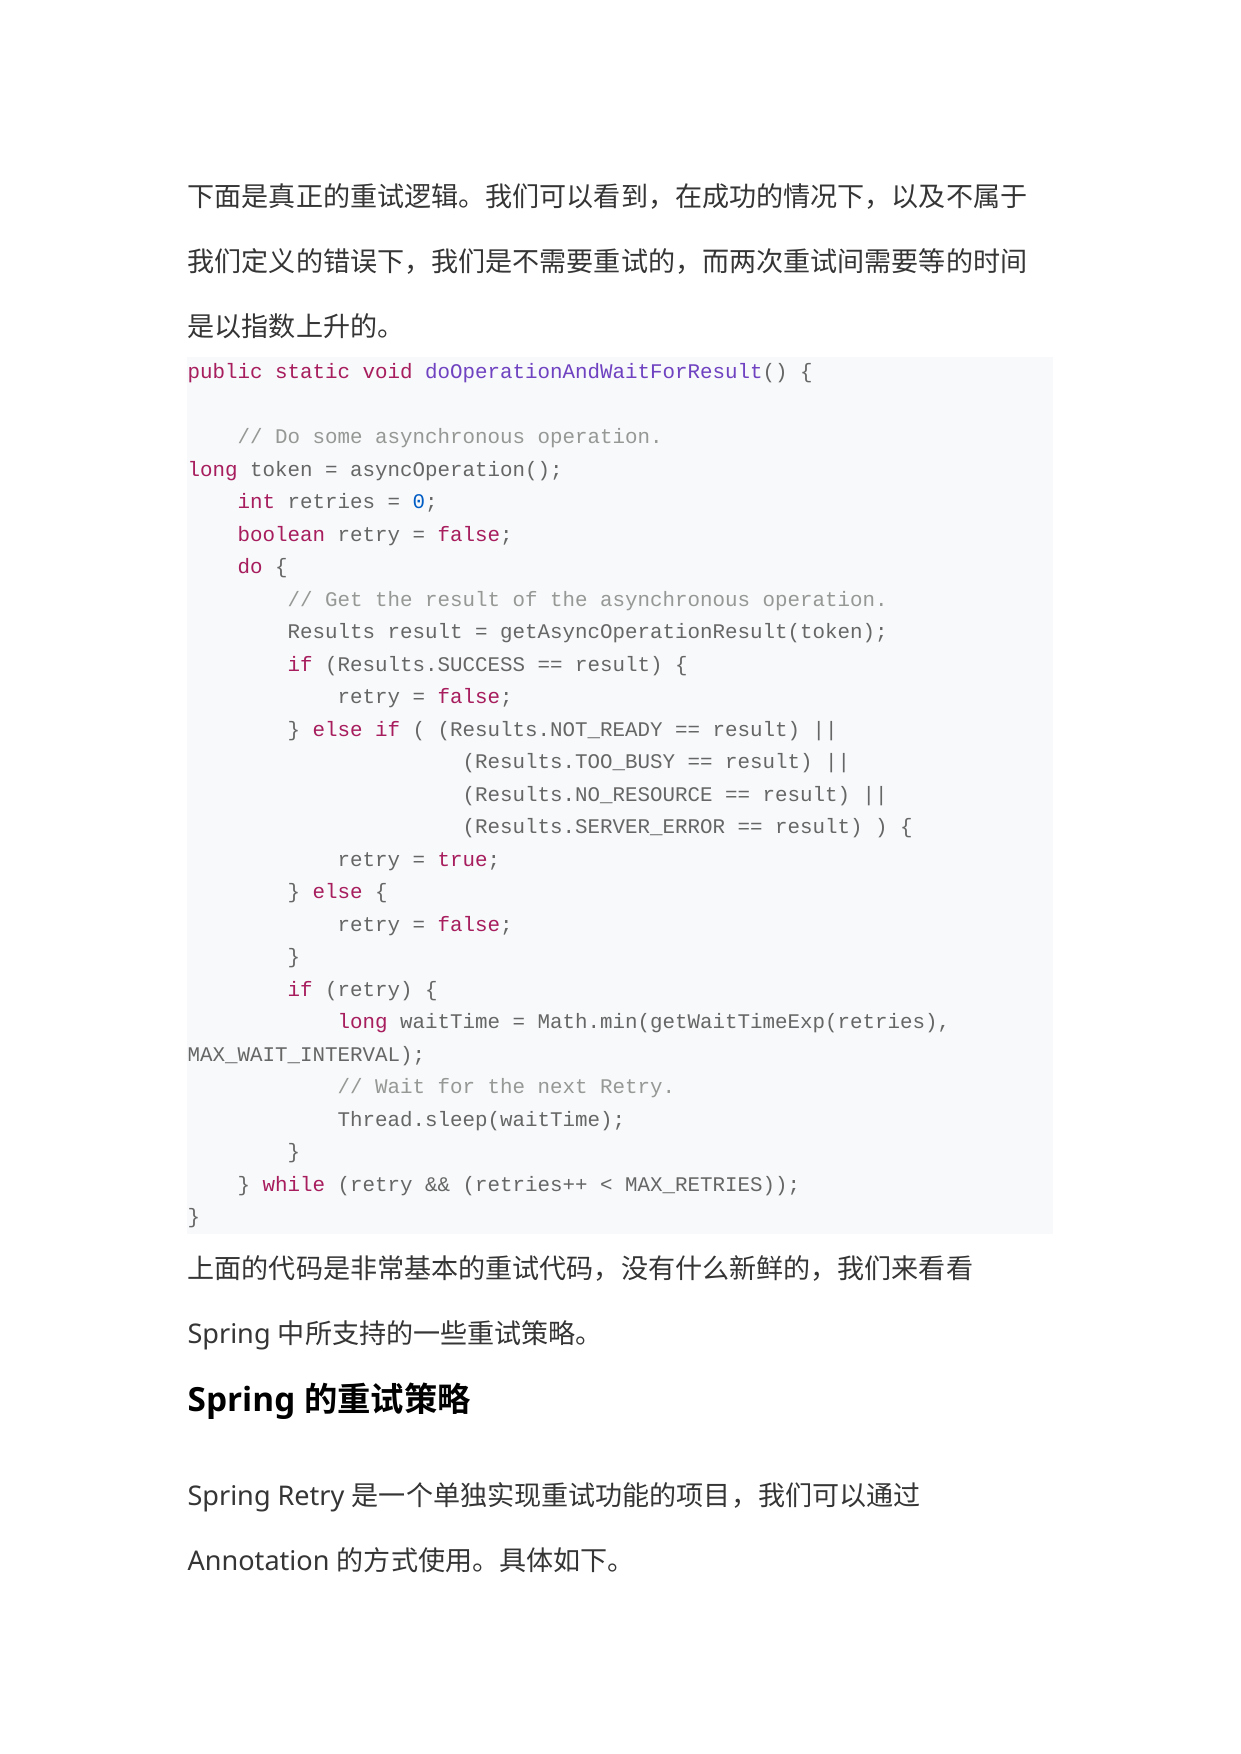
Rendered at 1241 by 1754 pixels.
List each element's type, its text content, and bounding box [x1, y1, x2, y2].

text long token = asyncOperation(); [187, 454, 1053, 487]
text boolean retry = false; [187, 519, 1053, 552]
text } else { [187, 877, 1053, 909]
text } [187, 1137, 1053, 1169]
text if (retry) { [187, 974, 1053, 1007]
text public static void doOperationAndWaitForResult() { [187, 357, 1053, 389]
text int retries = 0; [187, 487, 1053, 519]
text long waitTime = Math.min(getWaitTimeExp(retries), MAX_WAIT_INTERVAL); [187, 1007, 1053, 1072]
text retry = false; [187, 909, 1053, 942]
text Spring 的重试策略 [187, 1364, 1053, 1429]
text (Results.TOO_BUSY == result) || [187, 747, 1053, 779]
text Results result = getAsyncOperationResult(token); [187, 617, 1053, 649]
text retry = false; [187, 682, 1053, 714]
text // Wait for the next Retry. [187, 1072, 1053, 1104]
text 下面是真正的重试逻辑。我们可以看到，在成功的情况下，以及不属于我们定义的错误下，我们是不需要重试的，而两次重试间需要等的时间是以指数上升的。 [187, 162, 1053, 357]
text } [187, 942, 1053, 974]
text } [187, 1202, 1053, 1234]
text do { [187, 552, 1053, 584]
text } while (retry && (retries++ < MAX_RETRIES)); [187, 1169, 1053, 1202]
text Thread.sleep(waitTime); [187, 1104, 1053, 1137]
text if (Results.SUCCESS == result) { [187, 649, 1053, 682]
text (Results.SERVER_ERROR == result) ) { [187, 812, 1053, 844]
text } else if ( (Results.NOT_READY == result) || [187, 714, 1053, 747]
text 上面的代码是非常基本的重试代码，没有什么新鲜的，我们来看看 Spring 中所支持的一些重试策略。 [187, 1234, 1053, 1364]
text // Do some asynchronous operation. [187, 422, 1053, 454]
text Spring Retry 是一个单独实现重试功能的项目，我们可以通过 Annotation 的方式使用。具体如下。 [187, 1461, 1053, 1591]
text retry = true; [187, 844, 1053, 877]
text (Results.NO_RESOURCE == result) || [187, 779, 1053, 812]
text // Get the result of the asynchronous operation. [187, 584, 1053, 617]
